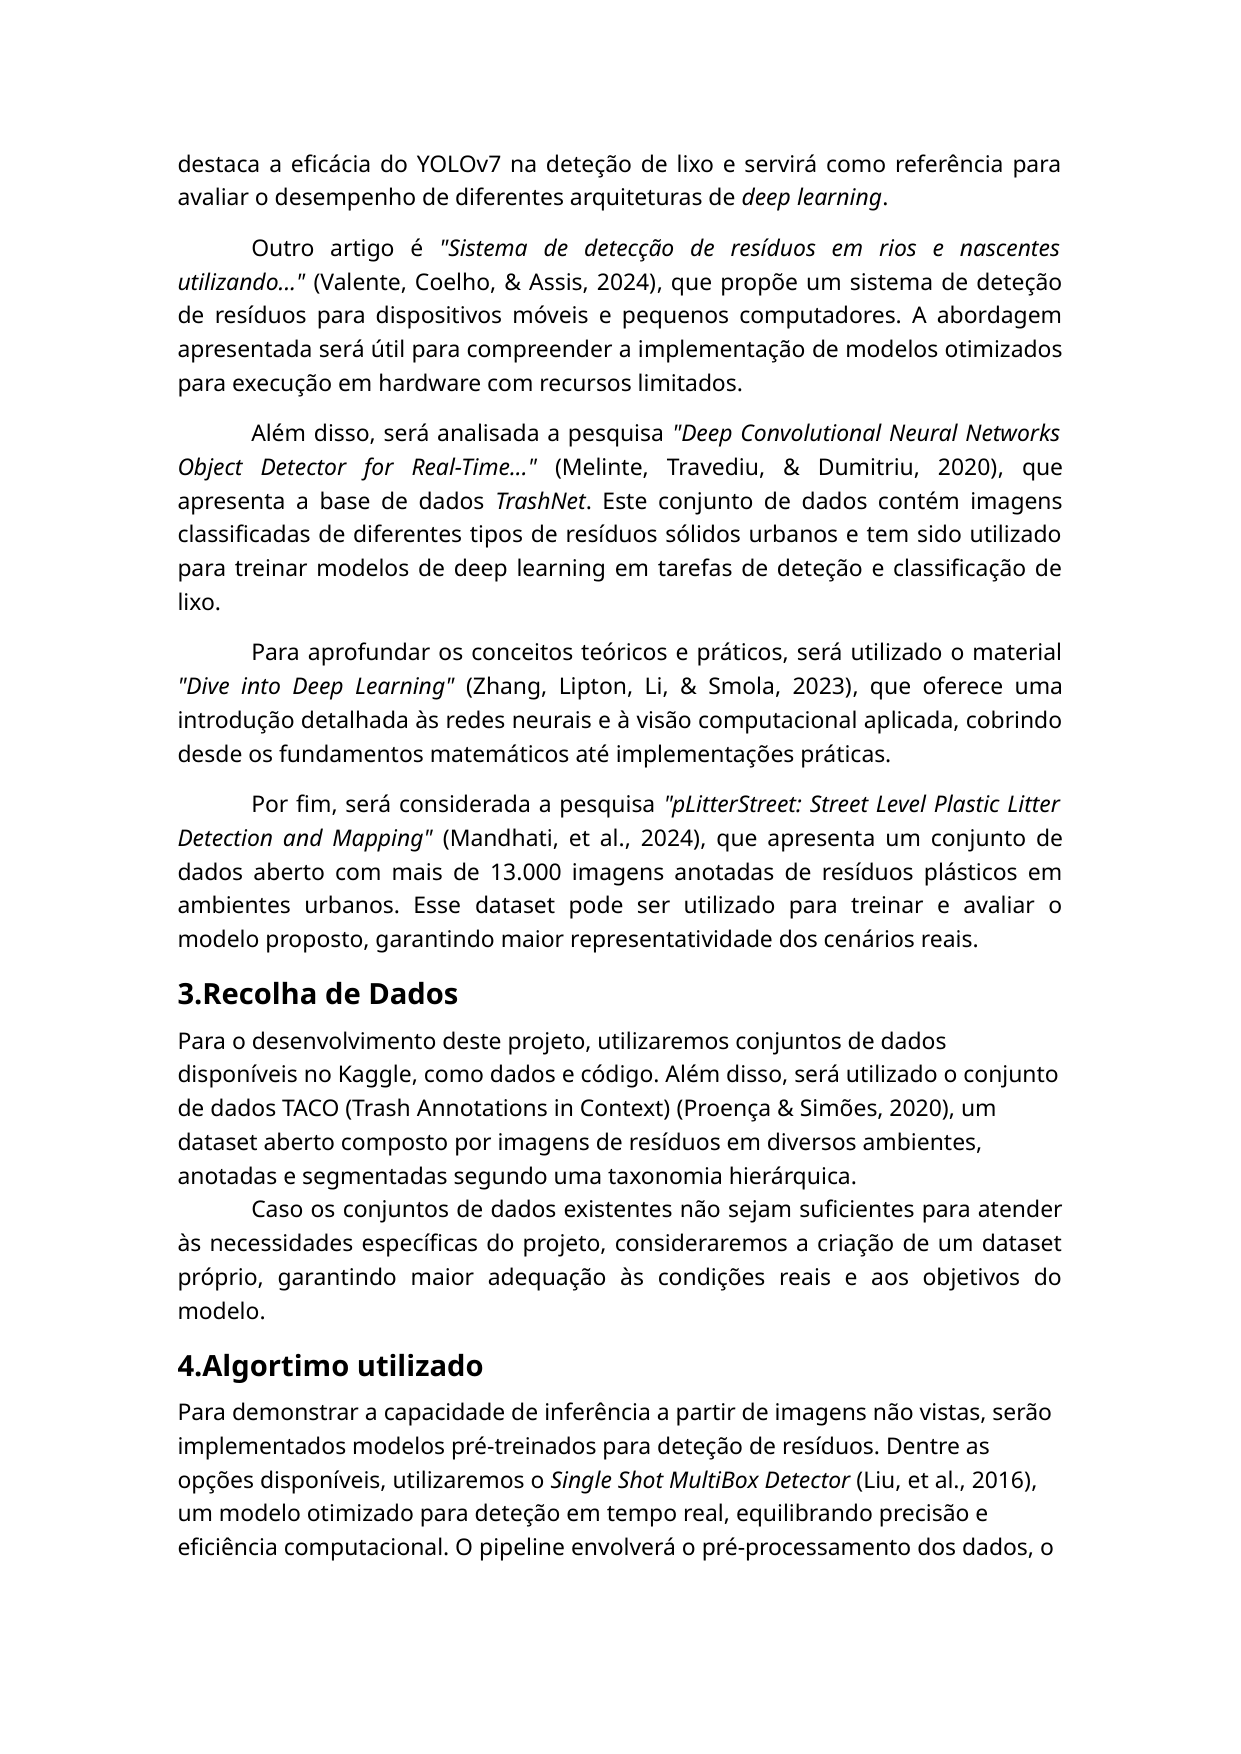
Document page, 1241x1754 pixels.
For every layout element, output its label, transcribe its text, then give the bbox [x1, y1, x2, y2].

text Por fim, será considerada a pesquisa "pLitterStreet: Street Level Plastic Litter Detection and Mapping" , que apresenta um conjunto de dados aberto com mais de 13.000 imagens anotadas de resíduos plásticos em ambientes urbanos. Esse dataset pode ser utilizado para treinar e avaliar o modelo proposto, garantindo maior representatividade dos cenários reais. [177, 788, 1063, 954]
subtitle 4.Algortimo utilizado [177, 1345, 1063, 1385]
text Além disso, será analisada a pesquisa "Deep Convolutional Neural Networks Object Detector for Real-Time..." , que apresenta a base de dados TrashNet. Este conjunto de dados contém imagens classificadas de diferentes tipos de resíduos sólidos urbanos e tem sido utilizado para treinar modelos de deep learning em tarefas de deteção e classificação de lixo. [177, 417, 1063, 617]
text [177, 1396, 1063, 1562]
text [177, 148, 1063, 213]
subtitle 3.Recolha de Dados [177, 973, 1063, 1013]
text Caso os conjuntos de dados existentes não sejam suficientes para atender às necessidades específicas do projeto, consideraremos a criação de um dataset próprio, garantindo maior adequação às condições reais e aos objetivos do modelo. [177, 1193, 1063, 1326]
text Para o desenvolvimento deste projeto, utilizaremos conjuntos de dados disponíveis no Kaggle, como dados e código. Além disso, será utilizado o conjunto de dados TACO (Trash Annotations in Context) , um dataset aberto composto por imagens de resíduos em diversos ambientes, anotadas e segmentadas segundo uma taxonomia hierárquica. [177, 1024, 1063, 1191]
text Para aprofundar os conceitos teóricos e práticos, será utilizado o material "Dive into Deep Learning" , que oferece uma introdução detalhada às redes neurais e à visão computacional aplicada, cobrindo desde os fundamentos matemáticos até implementações práticas. [177, 636, 1063, 769]
text Outro artigo é "Sistema de detecção de resíduos em rios e nascentes utilizando..." , que propõe um sistema de deteção de resíduos para dispositivos móveis e pequenos computadores. A abordagem apresentada será útil para compreender a implementação de modelos otimizados para execução em hardware com recursos limitados. [177, 232, 1063, 398]
